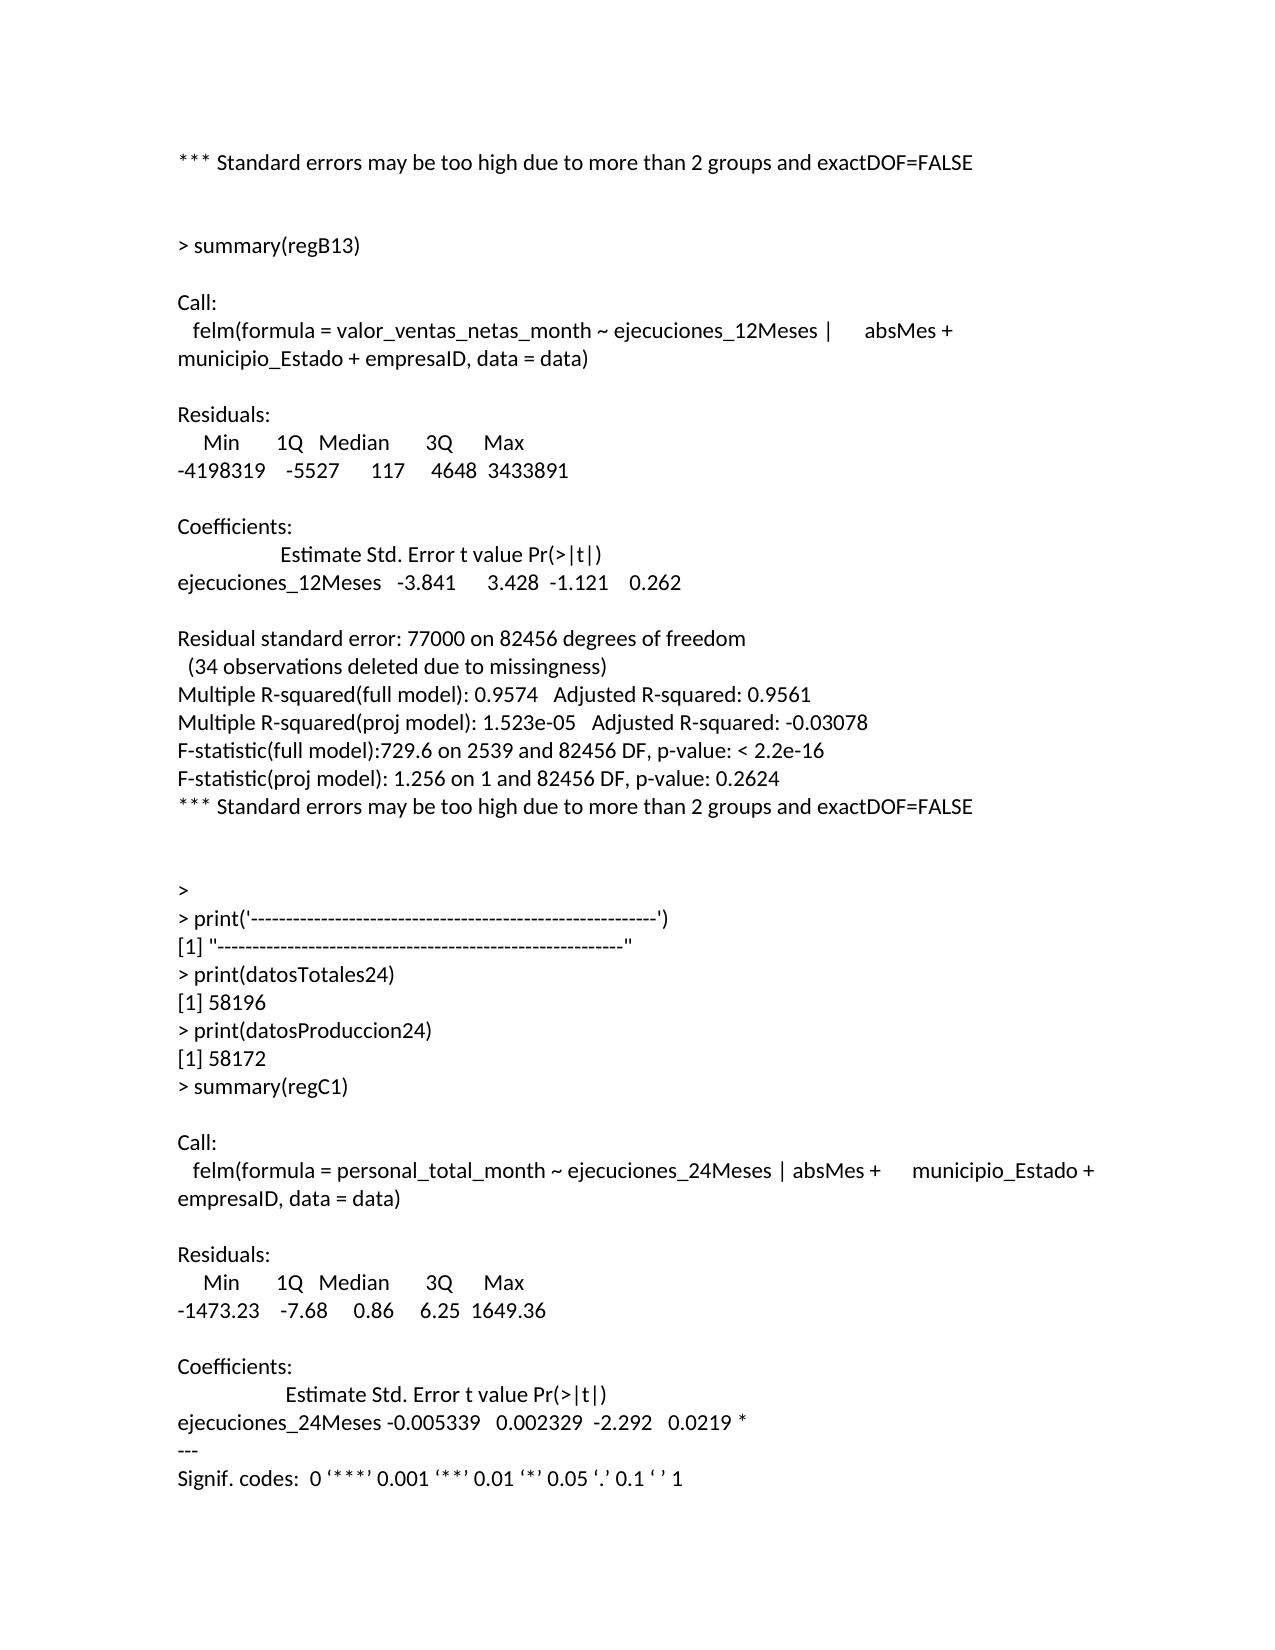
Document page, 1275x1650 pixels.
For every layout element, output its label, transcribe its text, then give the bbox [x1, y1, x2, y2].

text Residuals: [177, 400, 1098, 428]
text Coefficients: [177, 512, 1098, 540]
text Min 1Q Median 3Q Max [177, 428, 1098, 456]
text Signif. codes: 0 ‘***’ 0.001 ‘**’ 0.01 ‘*’ 0.05 ‘.’ 0.1 ‘ ’ 1 [177, 1464, 1098, 1493]
text F-statistic(proj model): 1.256 on 1 and 82456 DF, p-value: 0.2624 [177, 764, 1098, 792]
text Estimate Std. Error t value Pr(>|t|) [177, 1381, 1098, 1408]
text > print('----------------------------------------------------------') [177, 904, 1098, 932]
text > print(datosTotales24) [177, 960, 1098, 988]
text felm(formula = valor_ventas_netas_month ~ ejecuciones_12Meses | absMes + municipio_Estado + empresaID, data = data) [177, 316, 1098, 372]
text Residuals: [177, 1240, 1098, 1268]
text -1473.23 -7.68 0.86 6.25 1649.36 [177, 1296, 1098, 1324]
text Call: [177, 1128, 1098, 1156]
text *** Standard errors may be too high due to more than 2 groups and exactDOF=FALSE [177, 148, 1098, 176]
text > [177, 876, 1098, 904]
text Min 1Q Median 3Q Max [177, 1268, 1098, 1296]
text [1] 58196 [177, 988, 1098, 1016]
text Multiple R-squared(proj model): 1.523e-05 Adjusted R-squared: -0.03078 [177, 708, 1098, 736]
text > summary(regC1) [177, 1072, 1098, 1100]
text --- [177, 1437, 1098, 1464]
text (34 observations deleted due to missingness) [177, 652, 1098, 680]
text Coefficients: [177, 1352, 1098, 1381]
text [1] 58172 [177, 1044, 1098, 1072]
text -4198319 -5527 117 4648 3433891 [177, 456, 1098, 484]
text Residual standard error: 77000 on 82456 degrees of freedom [177, 624, 1098, 652]
text > summary(regB13) [177, 232, 1098, 260]
text > print(datosProduccion24) [177, 1016, 1098, 1044]
text Multiple R-squared(full model): 0.9574 Adjusted R-squared: 0.9561 [177, 680, 1098, 708]
text Call: [177, 288, 1098, 316]
text felm(formula = personal_total_month ~ ejecuciones_24Meses | absMes + municipio_Estado + empresaID, data = data) [177, 1156, 1098, 1212]
text Estimate Std. Error t value Pr(>|t|) [177, 540, 1098, 568]
text *** Standard errors may be too high due to more than 2 groups and exactDOF=FALSE [177, 792, 1098, 820]
text [1] "----------------------------------------------------------" [177, 932, 1098, 960]
text ejecuciones_12Meses -3.841 3.428 -1.121 0.262 [177, 568, 1098, 596]
text ejecuciones_24Meses -0.005339 0.002329 -2.292 0.0219 * [177, 1408, 1098, 1437]
text F-statistic(full model):729.6 on 2539 and 82456 DF, p-value: < 2.2e-16 [177, 736, 1098, 764]
